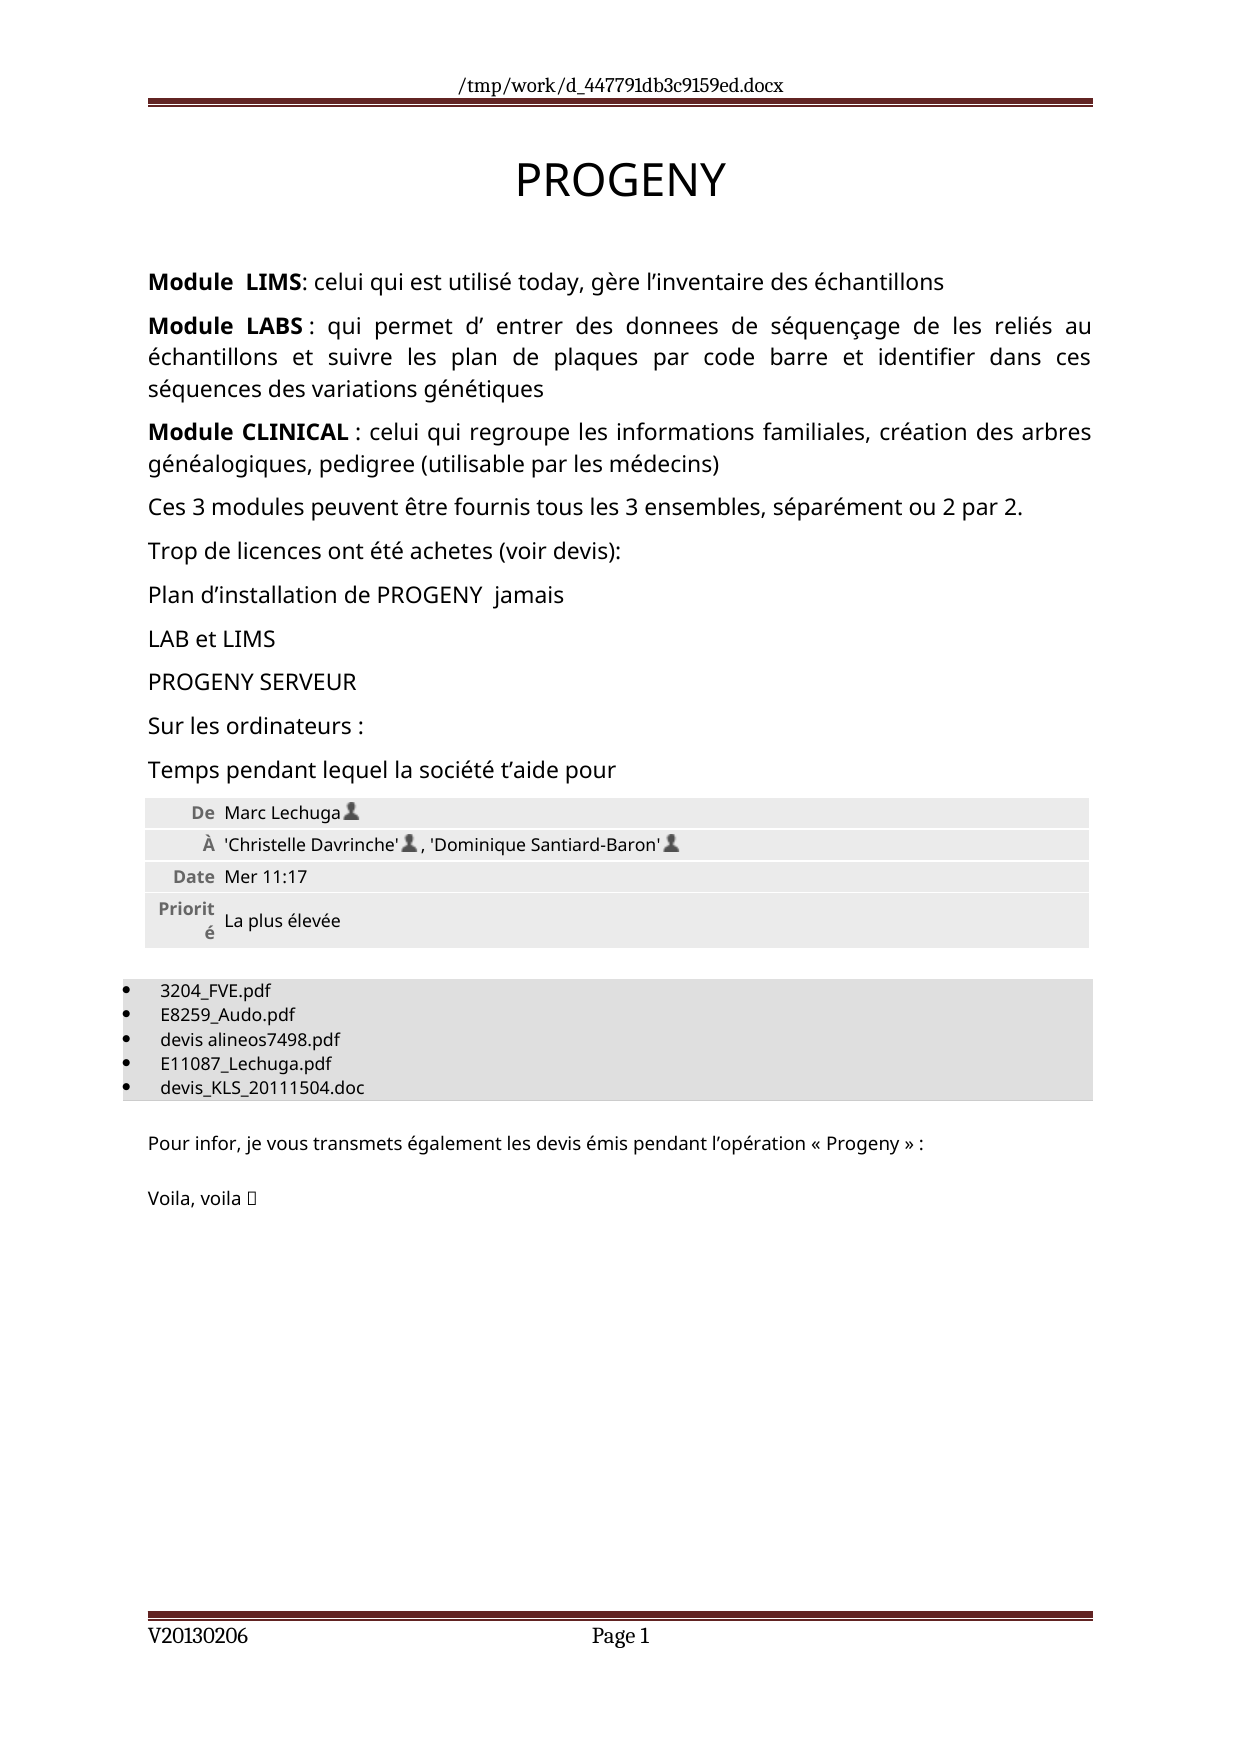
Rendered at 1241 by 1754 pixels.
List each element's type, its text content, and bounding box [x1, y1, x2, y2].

table_cell Date [145, 862, 221, 892]
table_cell Mer 11:17 [221, 862, 1089, 892]
list devis alineos7498.pdf [123, 1027, 1093, 1051]
picture [341, 802, 363, 820]
text PROGENY [148, 148, 1093, 210]
table_cell La plus élevée [221, 893, 1089, 948]
table_cell À [145, 830, 221, 860]
text LAB et LIMS [148, 622, 1093, 654]
text Plan d’installation de PROGENY jamais [148, 579, 1093, 610]
list E11087_Lechuga.pdf [123, 1051, 1093, 1075]
table_cell Priorité [145, 893, 221, 948]
table_header Marc Lechuga [221, 798, 1089, 828]
text Trop de licences ont été achetes (voir devis): [148, 535, 1093, 566]
text Voila, voila  [148, 1185, 1093, 1211]
text Module CLINICAL : celui qui regroupe les informations familiales, création des arbres généalogiques, pedigree (utilisable par les médecins) [148, 416, 1093, 479]
table_header De [145, 798, 221, 828]
text Ces 3 modules peuvent être fournis tous les 3 ensembles, séparément ou 2 par 2. [148, 491, 1093, 522]
table_cell 'Christelle Davrinche', 'Dominique Santiard-Baron' [221, 830, 1089, 860]
text Sur les ordinateurs : [148, 710, 1093, 741]
list E8259_Audo.pdf [123, 1003, 1093, 1027]
text Temps pendant lequel la société t’aide pour [148, 754, 1093, 785]
text PROGENY SERVEUR [148, 666, 1093, 697]
text Module LABS : qui permet d’ entrer des donnees de séquençage de les reliés au échantillons et suivre les plan de plaques par code barre et identifier dans ces séquences des variations génétiques [148, 310, 1093, 404]
list 3204_FVE.pdf [123, 979, 1093, 1003]
text Module LIMS: celui qui est utilisé today, gère l’inventaire des échantillons [148, 266, 1093, 297]
list devis_KLS_20111504.doc [123, 1075, 1093, 1100]
text Pour infor, je vous transmets également les devis émis pendant l’opération « Progeny » : [148, 1130, 1093, 1156]
picture [398, 834, 421, 852]
picture [660, 834, 683, 852]
